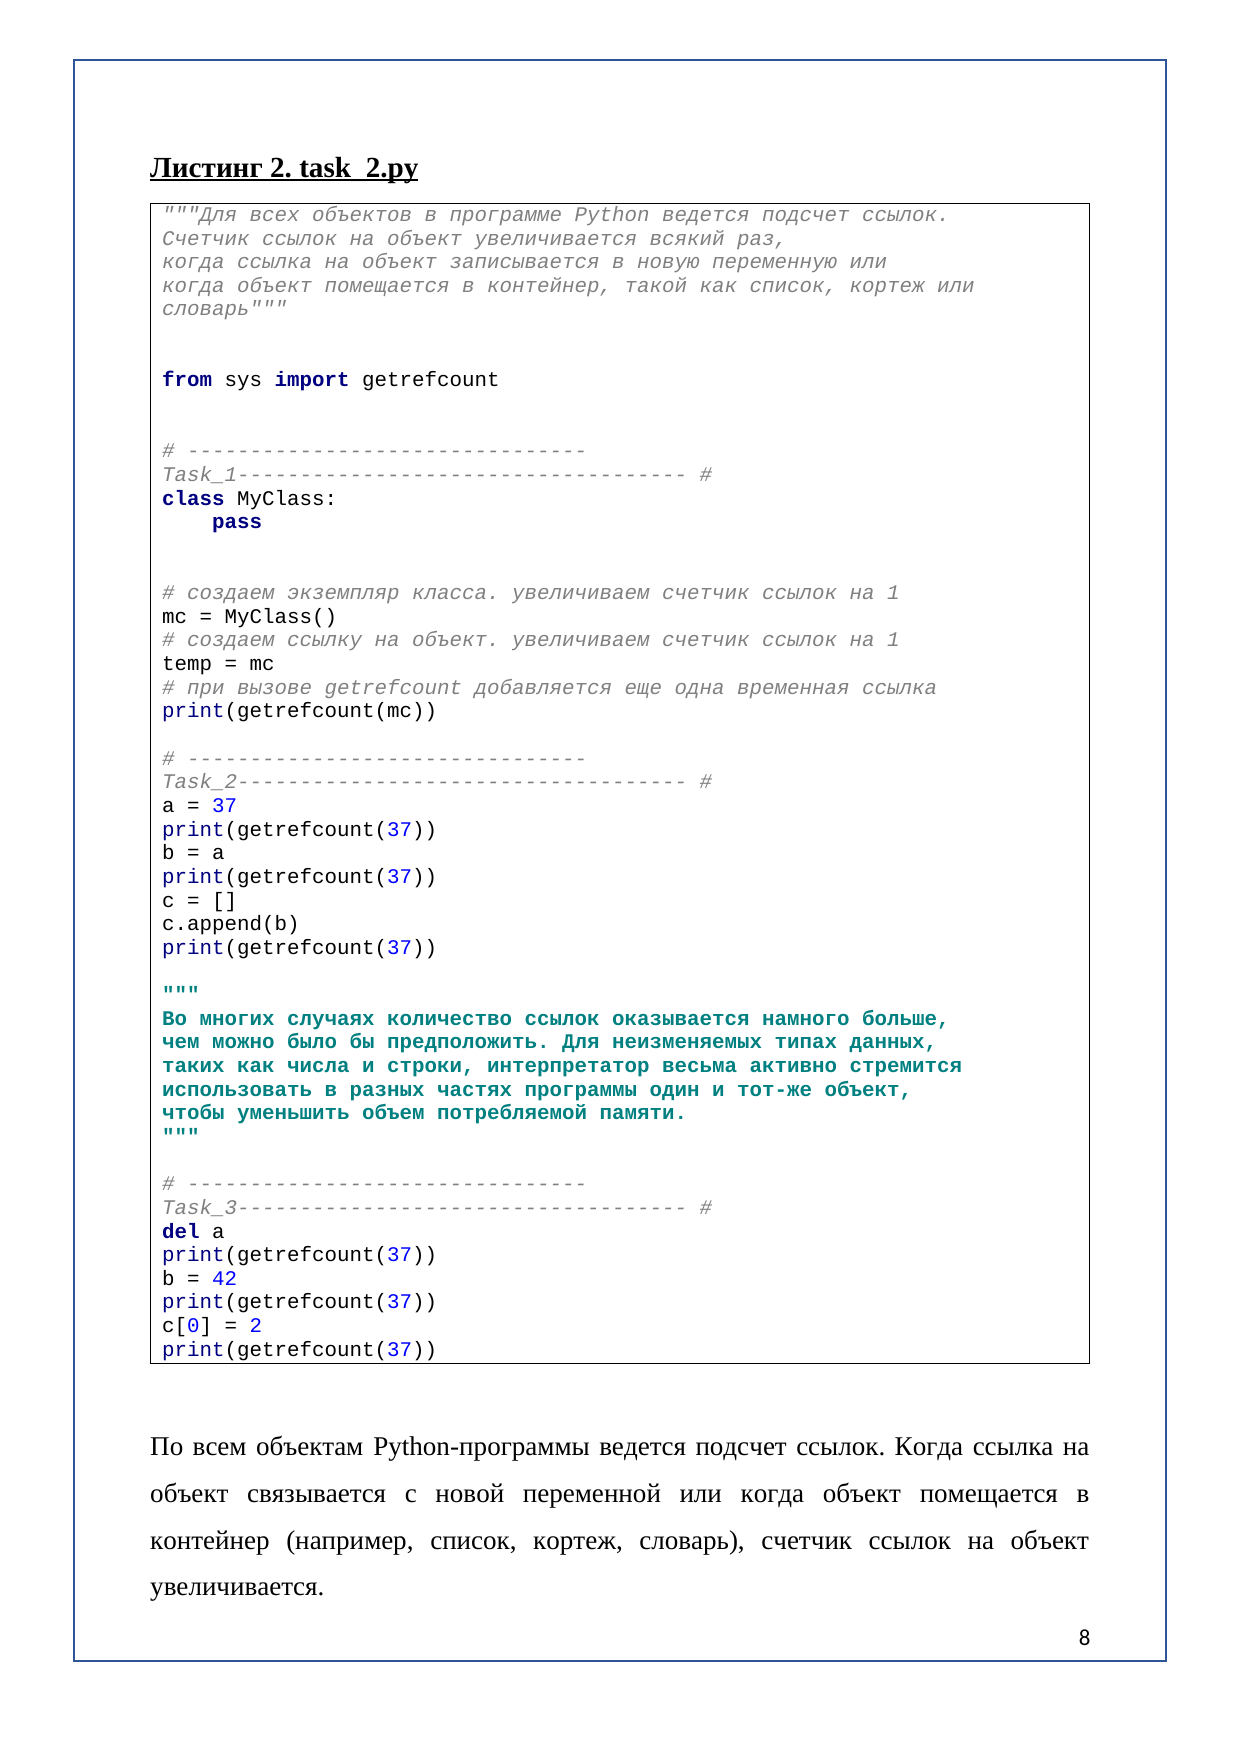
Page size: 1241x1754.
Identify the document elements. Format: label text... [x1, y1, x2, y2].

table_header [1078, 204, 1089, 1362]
text По всем объектам Python-программы ведется подсчет ссылок. Когда ссылка на объект связывается с новой переменной или когда объект помещается в контейнер (например, список, кортеж, словарь), счетчик ссылок на объект увеличивается. [150, 1431, 1090, 1602]
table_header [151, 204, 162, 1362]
text Листинг 2. task_2.py [150, 150, 1090, 183]
